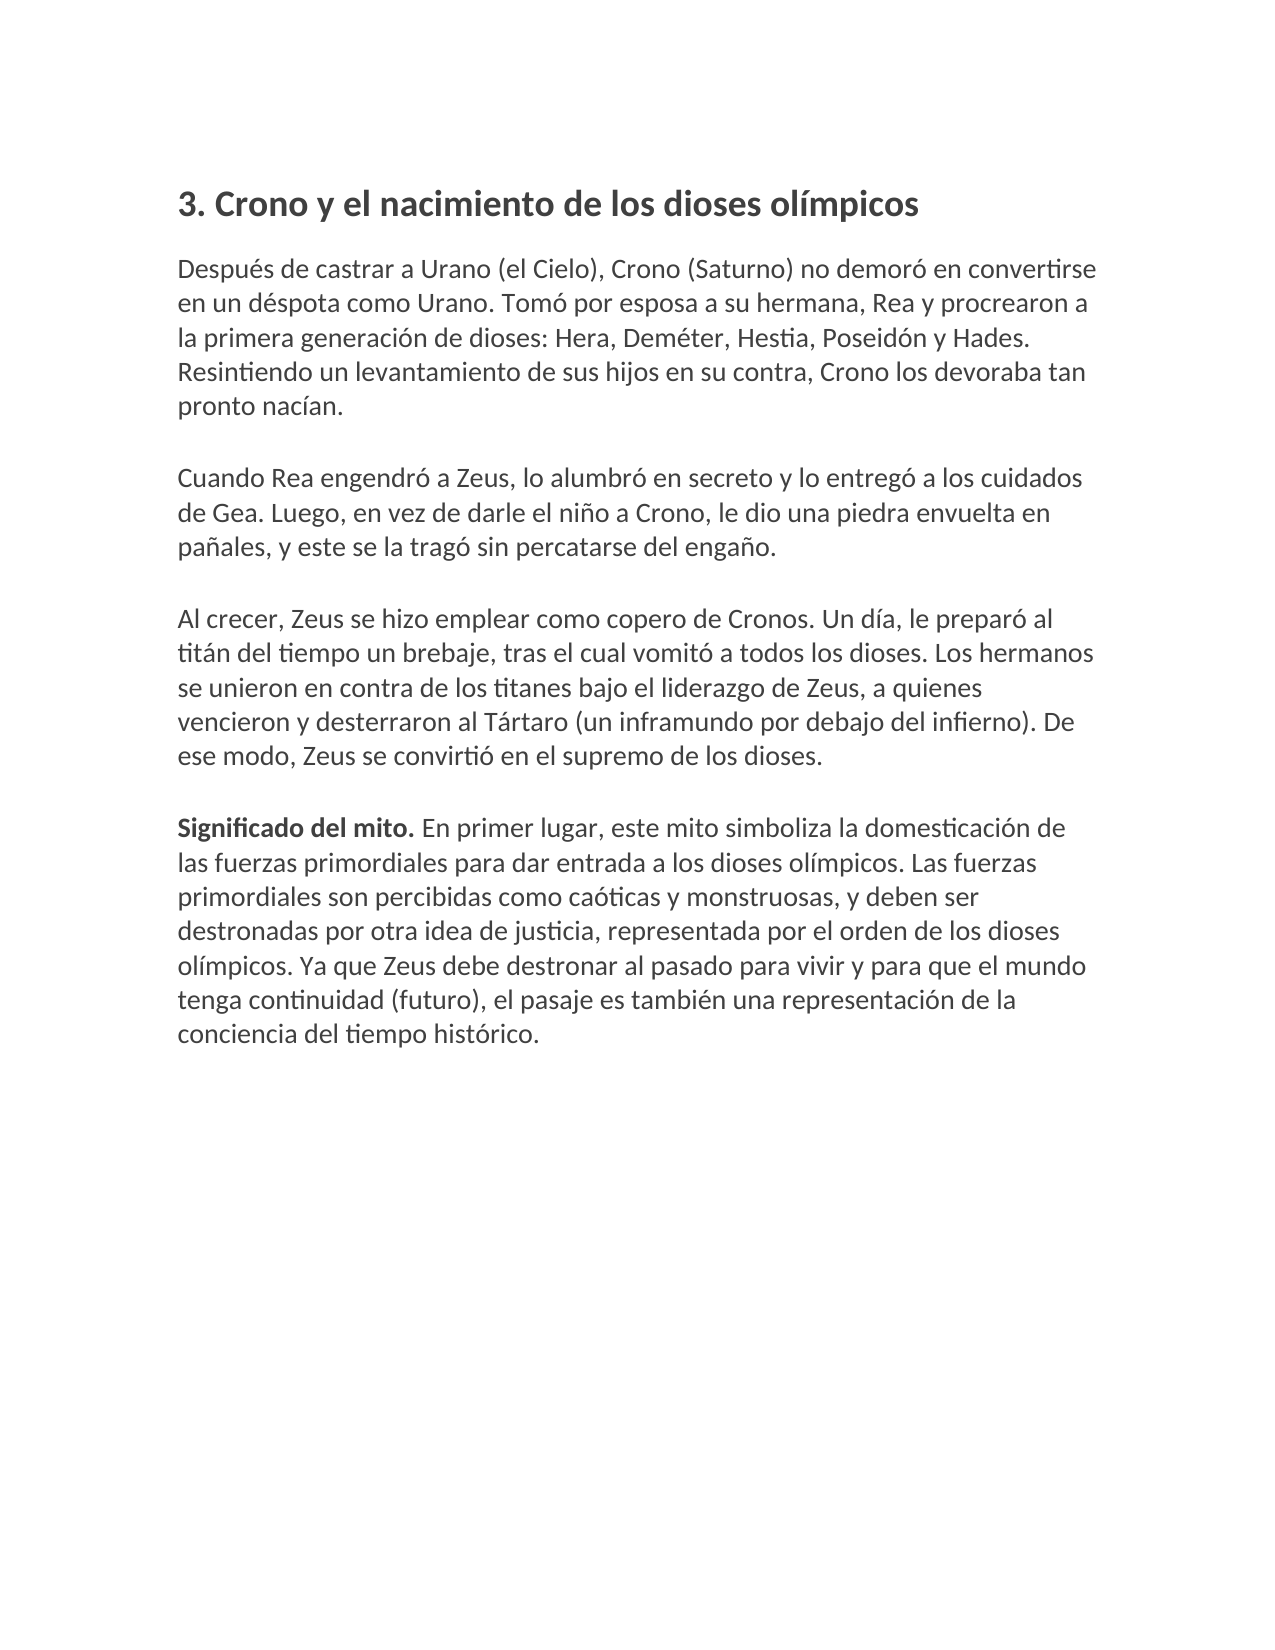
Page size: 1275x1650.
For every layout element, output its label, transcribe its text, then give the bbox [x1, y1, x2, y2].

subtitle 3. Crono y el nacimiento de los dioses olímpicos [177, 180, 1098, 226]
text Al crecer, Zeus se hizo emplear como copero de Cronos. Un día, le preparó al titán del tiempo un brebaje, tras el cual vomitó a todos los dioses. Los hermanos se unieron en contra de los titanes bajo el liderazgo de Zeus, a quienes vencieron y desterraron al Tártaro (un inframundo por debajo del infierno). De ese modo, Zeus se convirtió en el supremo de los dioses. [177, 601, 1098, 773]
text Después de castrar a Urano (el Cielo), Crono (Saturno) no demoró en convertirse en un déspota como Urano. Tomó por esposa a su hermana, Rea y procrearon a la primera generación de dioses: Hera, Deméter, Hestia, Poseidón y Hades. Resintiendo un levantamiento de sus hijos en su contra, Crono los devoraba tan pronto nacían. [177, 251, 1098, 423]
text Cuando Rea engendró a Zeus, lo alumbró en secreto y lo entregó a los cuidados de Gea. Luego, en vez de darle el niño a Crono, le dio una piedra envuelta en pañales, y este se la tragó sin percatarse del engaño. [177, 460, 1098, 563]
text Significado del mito. En primer lugar, este mito simboliza la domesticación de las fuerzas primordiales para dar entrada a los dioses olímpicos. Las fuerzas primordiales son percibidas como caóticas y monstruosas, y deben ser destronadas por otra idea de justicia, representada por el orden de los dioses olímpicos. Ya que Zeus debe destronar al pasado para vivir y para que el mundo tenga continuidad (futuro), el pasaje es también una representación de la conciencia del tiempo histórico. [177, 810, 1098, 1051]
